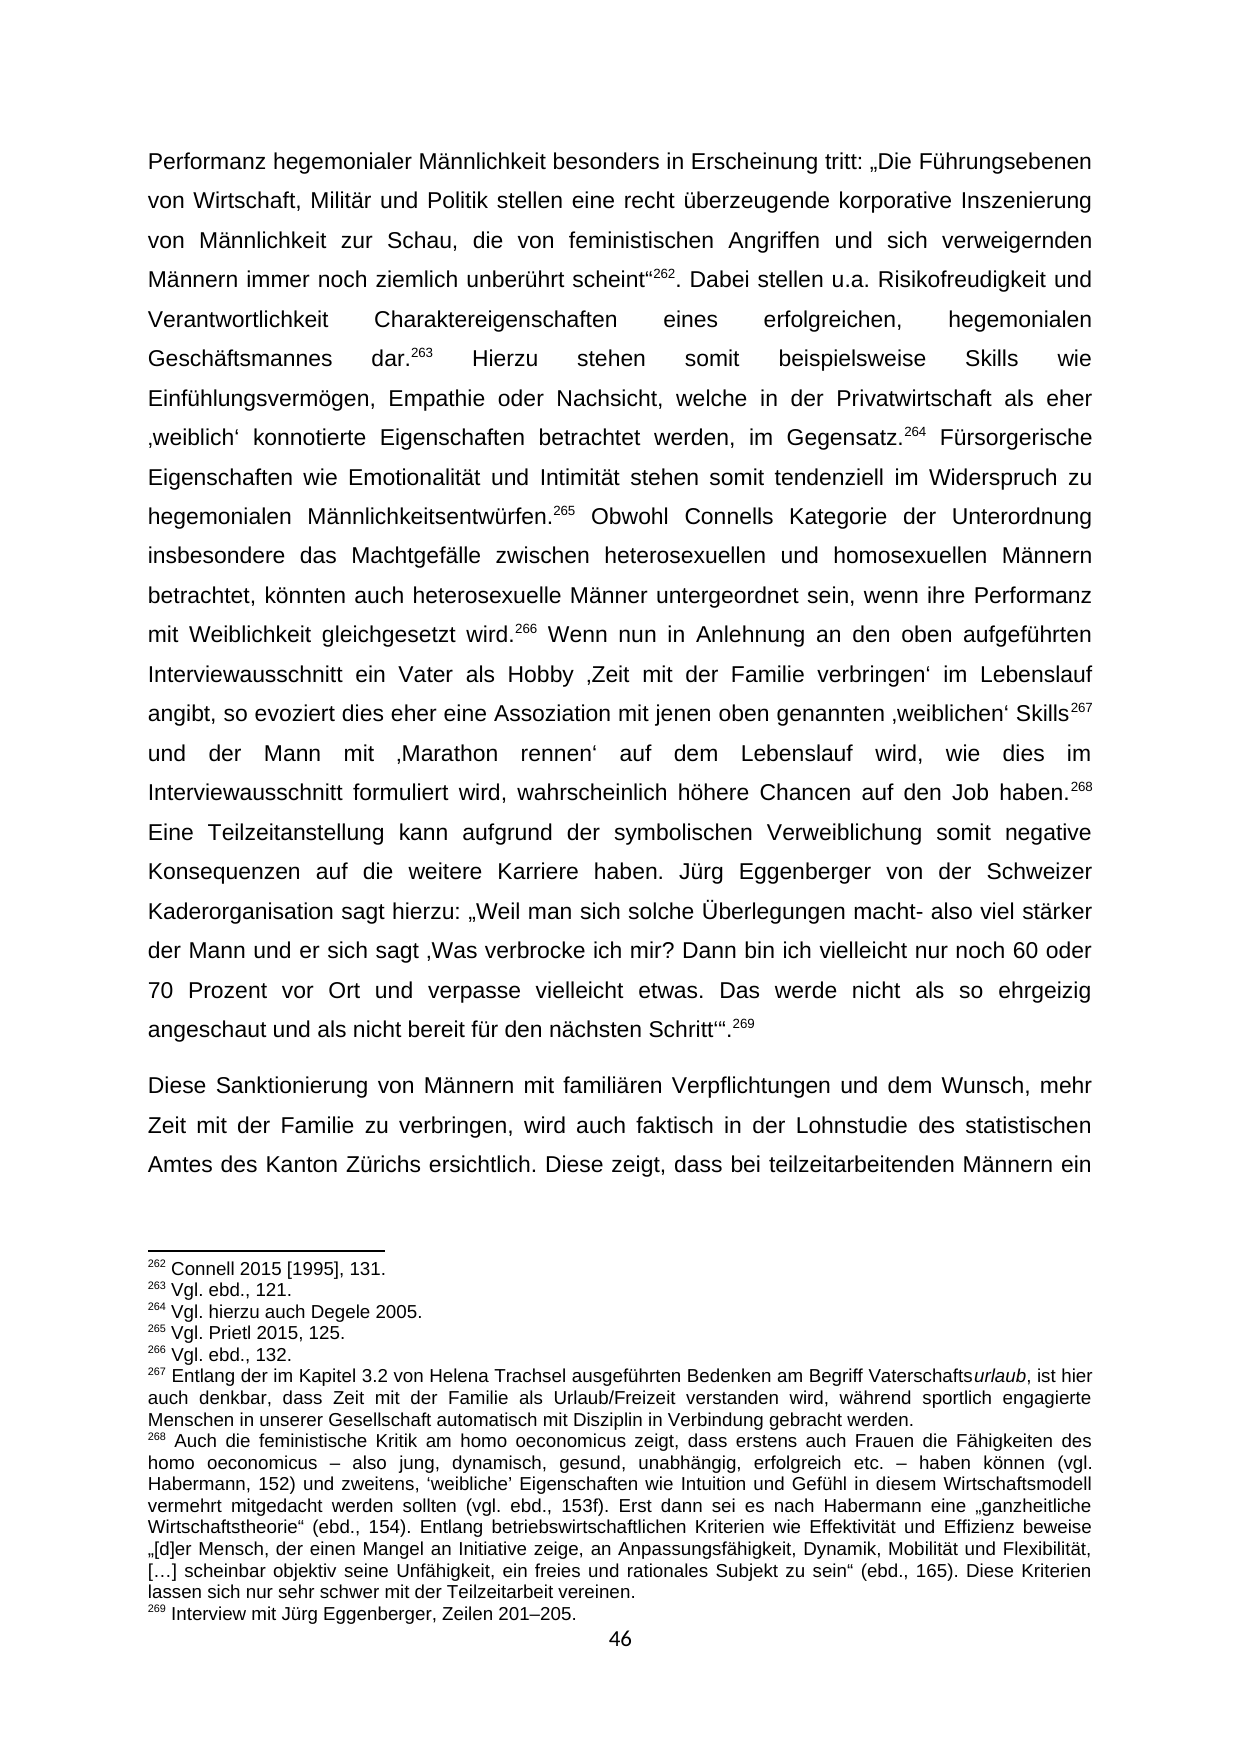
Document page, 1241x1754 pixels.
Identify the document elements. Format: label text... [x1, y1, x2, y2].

text Diese Sanktionierung von Männern mit familiären Verpflichtungen und dem Wunsch, mehr Zeit mit der Familie zu verbringen, wird auch faktisch in der Lohnstudie des statistischen Amtes des Kanton Zürichs ersichtlich. Diese zeigt, dass bei teilzeitarbeitenden Männern ein signifikanter Lohnabschlag zu beobachten ist. Teilzeitarbeit ist somit auch lohntechnisch für Männer unattraktiv. Nach Helena Trachsel sei dies eine Frage der Arbeitskultur: [148, 1072, 1093, 1217]
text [148, 148, 1093, 1042]
